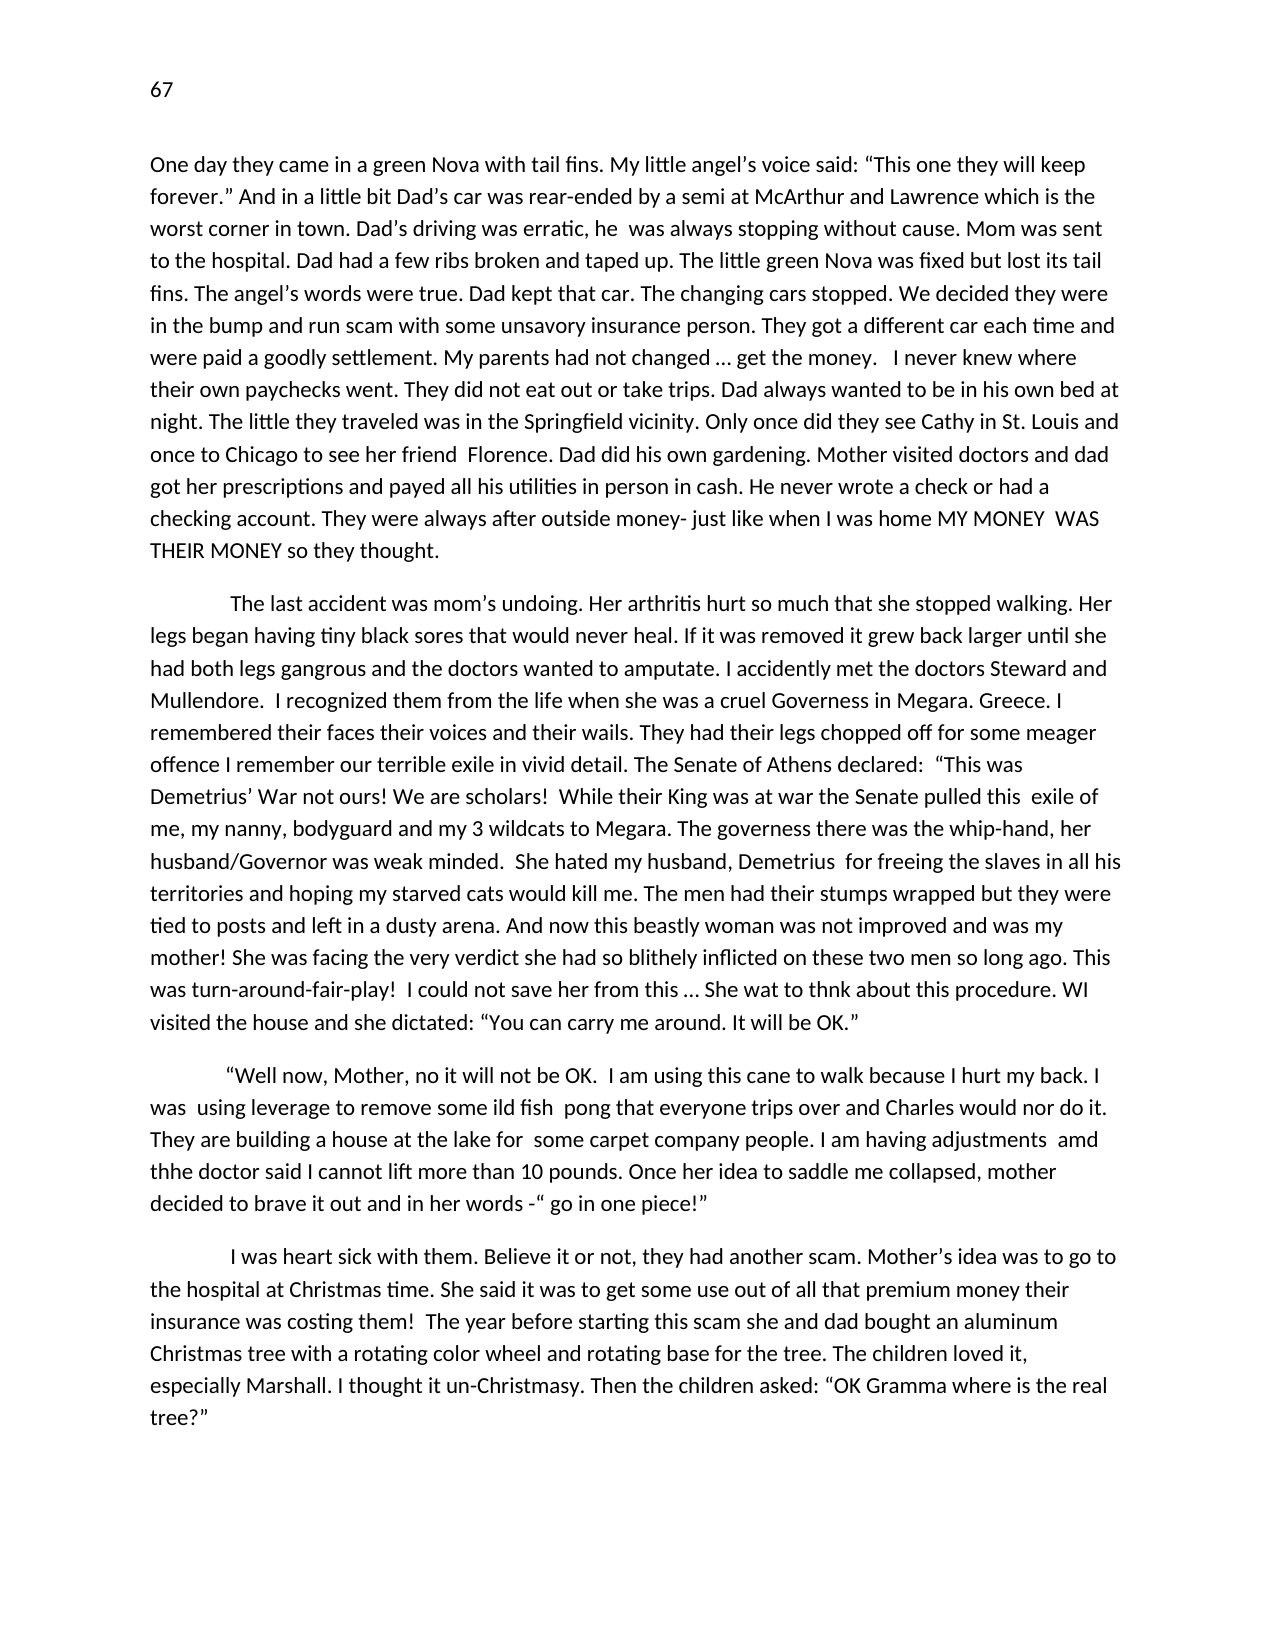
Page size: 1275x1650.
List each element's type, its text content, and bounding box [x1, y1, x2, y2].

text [150, 150, 1125, 564]
text “Well now, Mother, no it will not be OK. I am using this cane to walk because I hurt my back. I was using leverage to remove some ild fish pong that everyone trips over and Charles would nor do it. They are building a house at the lake for some carpet company people. I am having adjustments amd thhe doctor said I cannot lift more than 10 pounds. Once her idea to saddle me collapsed, mother decided to brave it out and in her words -“ go in one piece!” [150, 1061, 1125, 1217]
text I was heart sick with them. Believe it or not, they had another scam. Mother’s idea was to go to the hospital at Christmas time. She said it was to get some use out of all that premium money their insurance was costing them! The year before starting this scam she and dad bought an aluminum Christmas tree with a rotating color wheel and rotating base for the tree. The children loved it, especially Marshall. I thought it un-Christmasy. Then the children asked: “OK Gramma where is the real tree?” [150, 1242, 1125, 1431]
text The last accident was mom’s undoing. Her arthritis hurt so much that she stopped walking. Her legs began having tiny black sores that would never heal. If it was removed it grew back larger until she had both legs gangrous and the doctors wanted to amputate. I accidently met the doctors Steward and Mullendore. I recognized them from the life when she was a cruel Governess in Megara. Greece. I remembered their faces their voices and their wails. They had their legs chopped off for some meager offence I remember our terrible exile in vivid detail. The Senate of Athens declared: “This was Demetrius’ War not ours! We are scholars! While their King was at war the Senate pulled this exile of me, my nanny, bodyguard and my 3 wildcats to Megara. The governess there was the whip-hand, her husband/Governor was weak minded. She hated my husband, Demetrius for freeing the slaves in all his territories and hoping my starved cats would kill me. The men had their stumps wrapped but they were tied to posts and left in a dusty arena. And now this beastly woman was not improved and was my mother! She was facing the very verdict she had so blithely inflicted on these two men so long ago. This was turn-around-fair-play! I could not save her from this … She wat to thnk about this procedure. WI visited the house and she dictated: “You can carry me around. It will be OK.” [150, 589, 1125, 1036]
